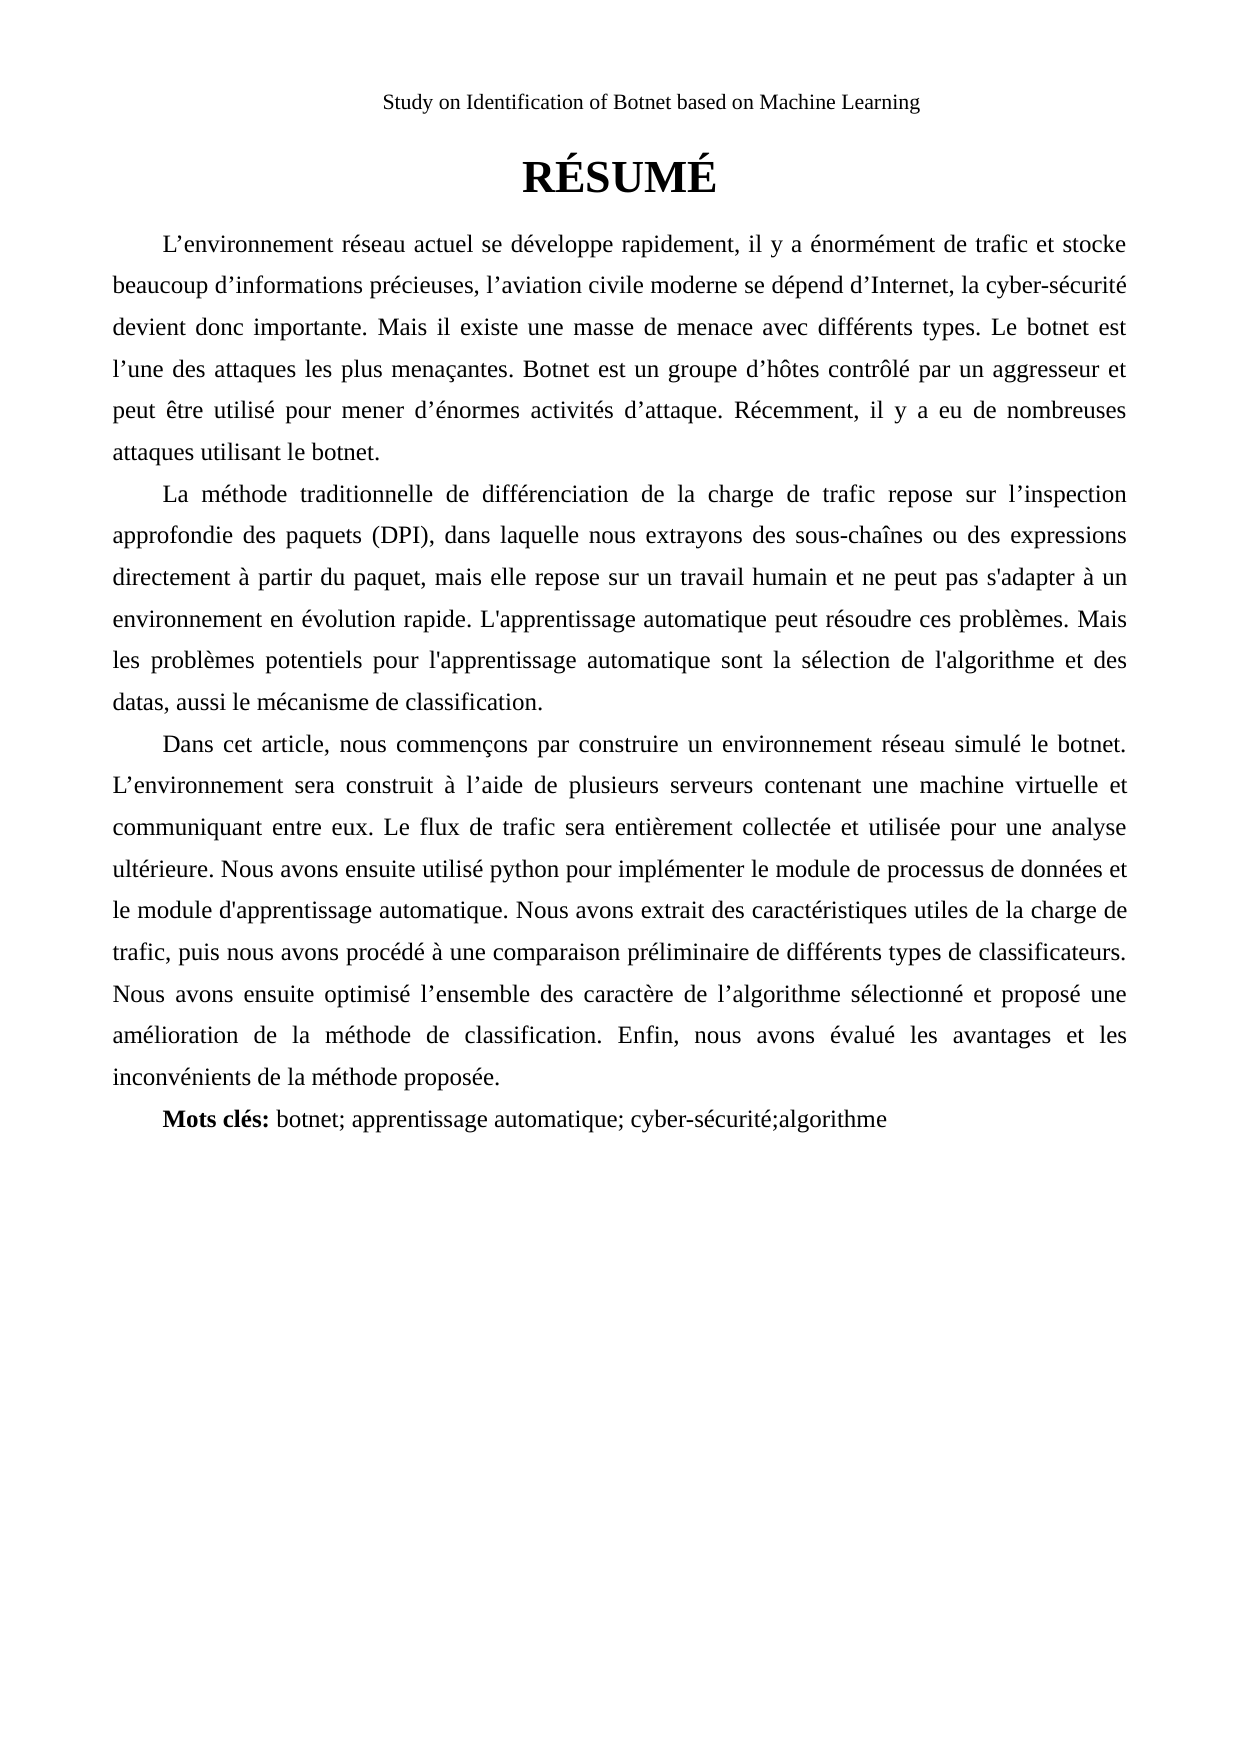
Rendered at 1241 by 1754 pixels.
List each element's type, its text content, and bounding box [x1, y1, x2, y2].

text L’environnement réseau actuel se développe rapidement, il y a énormément de trafic et stocke beaucoup d’informations précieuses, l’aviation civile moderne se dépend d’Internet, la cyber-sécurité devient donc importante. Mais il existe une masse de menace avec différents types. Le botnet est l’une des attaques les plus menaçantes. Botnet est un groupe d’hôtes contrôlé par un aggresseur et peut être utilisé pour mener d’énormes activités d’attaque. Récemment, il y a eu de nombreuses attaques utilisant le botnet. [112, 219, 1128, 469]
text RÉSUMÉ [112, 150, 1128, 203]
text La méthode traditionnelle de différenciation de la charge de trafic repose sur l’inspection approfondie des paquets (DPI), dans laquelle nous extrayons des sous-chaînes ou des expressions directement à partir du paquet, mais elle repose sur un travail humain et ne peut pas s'adapter à un environnement en évolution rapide. L'apprentissage automatique peut résoudre ces problèmes. Mais les problèmes potentiels pour l'apprentissage automatique sont la sélection de l'algorithme et des datas, aussi le mécanisme de classification. [112, 469, 1128, 719]
text Mots clés: botnet; apprentissage automatique; cyber-sécurité;algorithme [112, 1094, 1128, 1136]
text Dans cet article, nous commençons par construire un environnement réseau simulé le botnet. L’environnement sera construit à l’aide de plusieurs serveurs contenant une machine virtuelle et communiquant entre eux. Le flux de trafic sera entièrement collectée et utilisée pour une analyse ultérieure. Nous avons ensuite utilisé python pour implémenter le module de processus de données et le module d'apprentissage automatique. Nous avons extrait des caractéristiques utiles de la charge de trafic, puis nous avons procédé à une comparaison préliminaire de différents types de classificateurs. Nous avons ensuite optimisé l’ensemble des caractère de l’algorithme sélectionné et proposé une amélioration de la méthode de classification. Enfin, nous avons évalué les avantages et les inconvénients de la méthode proposée. [112, 719, 1128, 1094]
